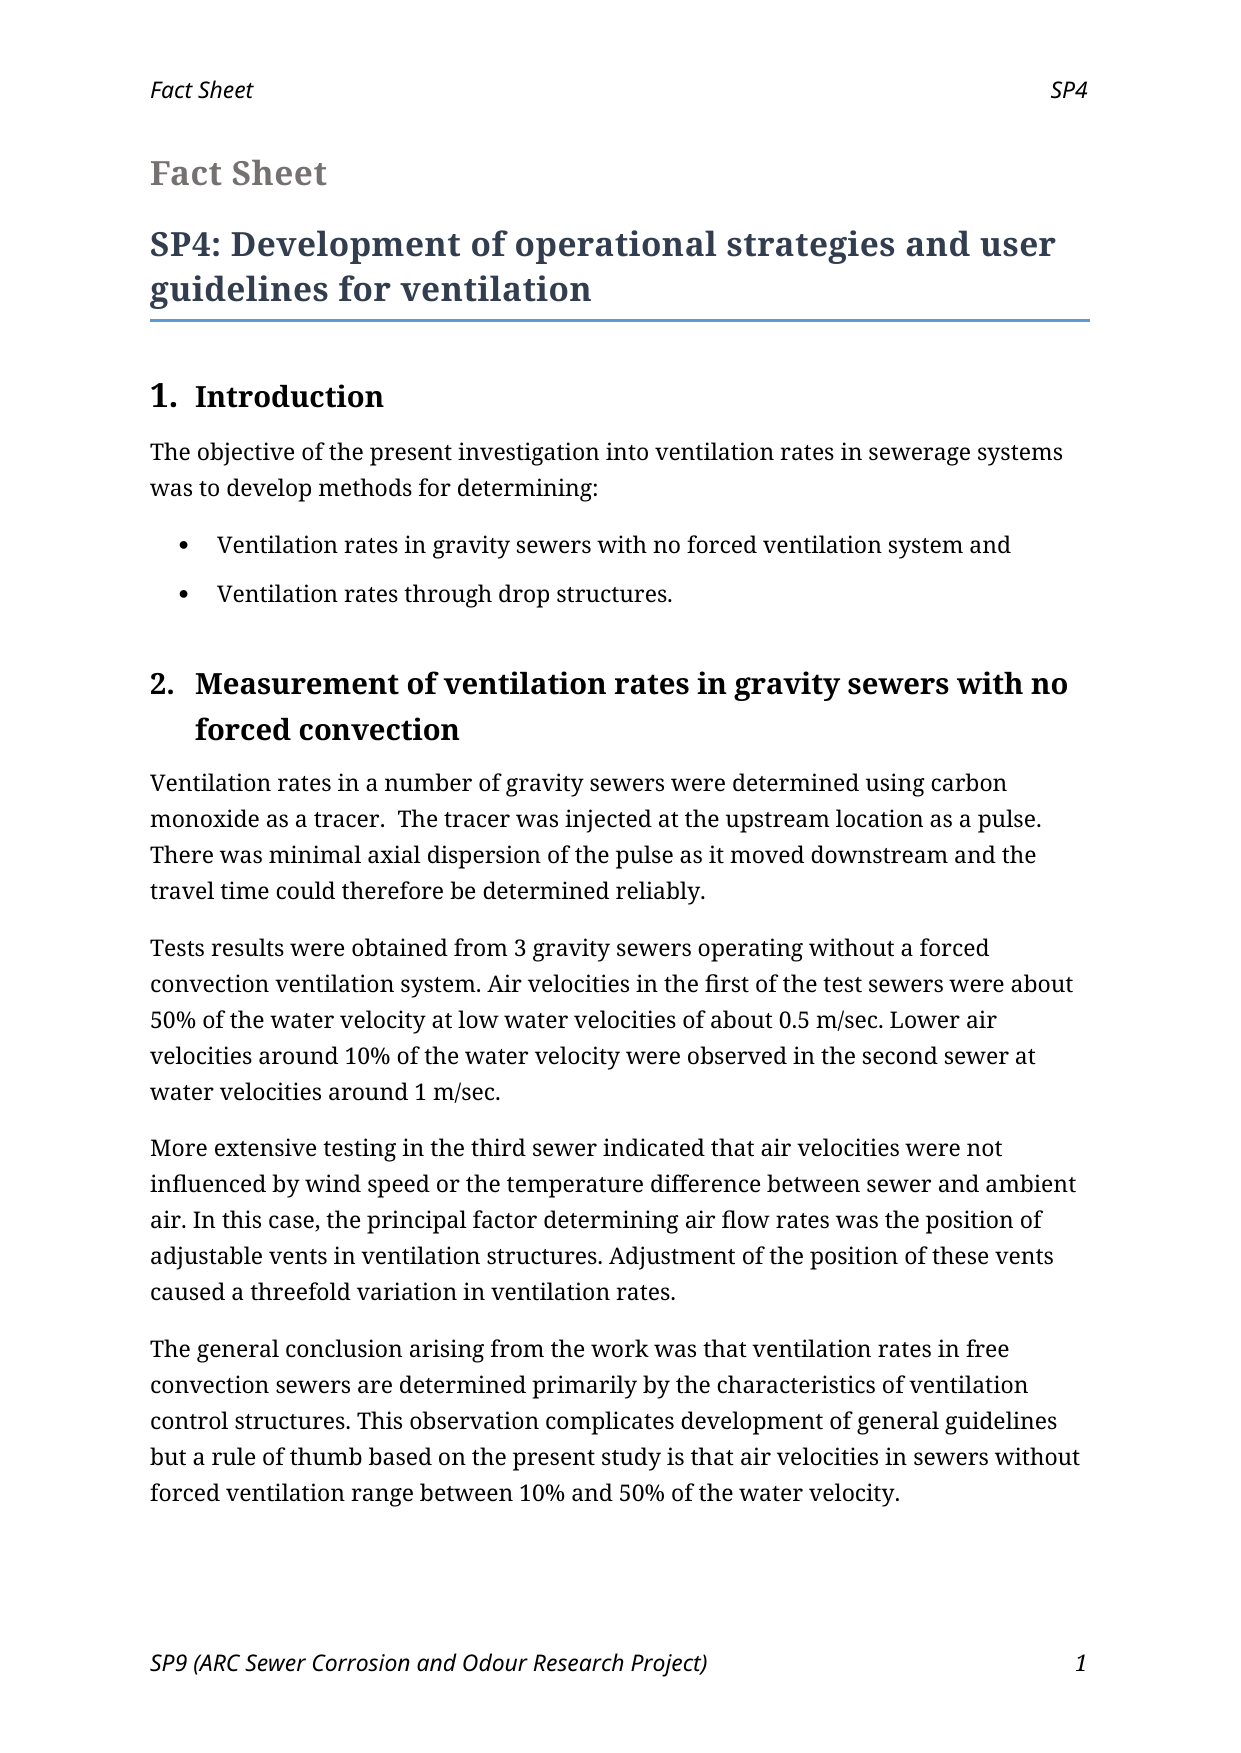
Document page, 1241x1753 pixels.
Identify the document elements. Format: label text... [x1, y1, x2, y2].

text The general conclusion arising from the work was that ventilation rates in free convection sewers are determined primarily by the characteristics of ventilation control structures. This observation complicates development of general guidelines but a rule of thumb based on the present study is that air velocities in sewers without forced ventilation range between 10% and 50% of the water velocity. [150, 1333, 1090, 1508]
text Tests results were obtained from 3 gravity sewers operating without a forced convection ventilation system. Air velocities in the first of the test sewers were about 50% of the water velocity at low water velocities of about 0.5 m/sec. Lower air velocities around 10% of the water velocity were observed in the second sewer at water velocities around 1 m/sec. [150, 932, 1090, 1107]
list Ventilation rates in gravity sewers with no forced ventilation system and [179, 529, 1090, 560]
text More extensive testing in the third sewer indicated that air velocities were not influenced by wind speed or the temperature difference between sewer and ambient air. In this case, the principal factor determining air flow rates was the position of adjustable vents in ventilation structures. Adjustment of the position of these vents caused a threefold variation in ventilation rates. [150, 1132, 1090, 1307]
text The objective of the present investigation into ventilation rates in sewerage systems was to develop methods for determining: [150, 436, 1090, 503]
subtitle Measurement of ventilation rates in gravity sewers with no forced convection [150, 663, 1090, 749]
subtitle Introduction [150, 372, 1090, 417]
list Ventilation rates through drop structures. [179, 577, 1090, 609]
title Fact Sheet [150, 150, 1090, 195]
title SP4: Development of operational strategies and user guidelines for ventilation [150, 220, 1090, 319]
text Ventilation rates in a number of gravity sewers were determined using carbon monoxide as a tracer. The tracer was injected at the upstream location as a pulse. There was minimal axial dispersion of the pulse as it moved downstream and the travel time could therefore be determined reliably. [150, 767, 1090, 906]
